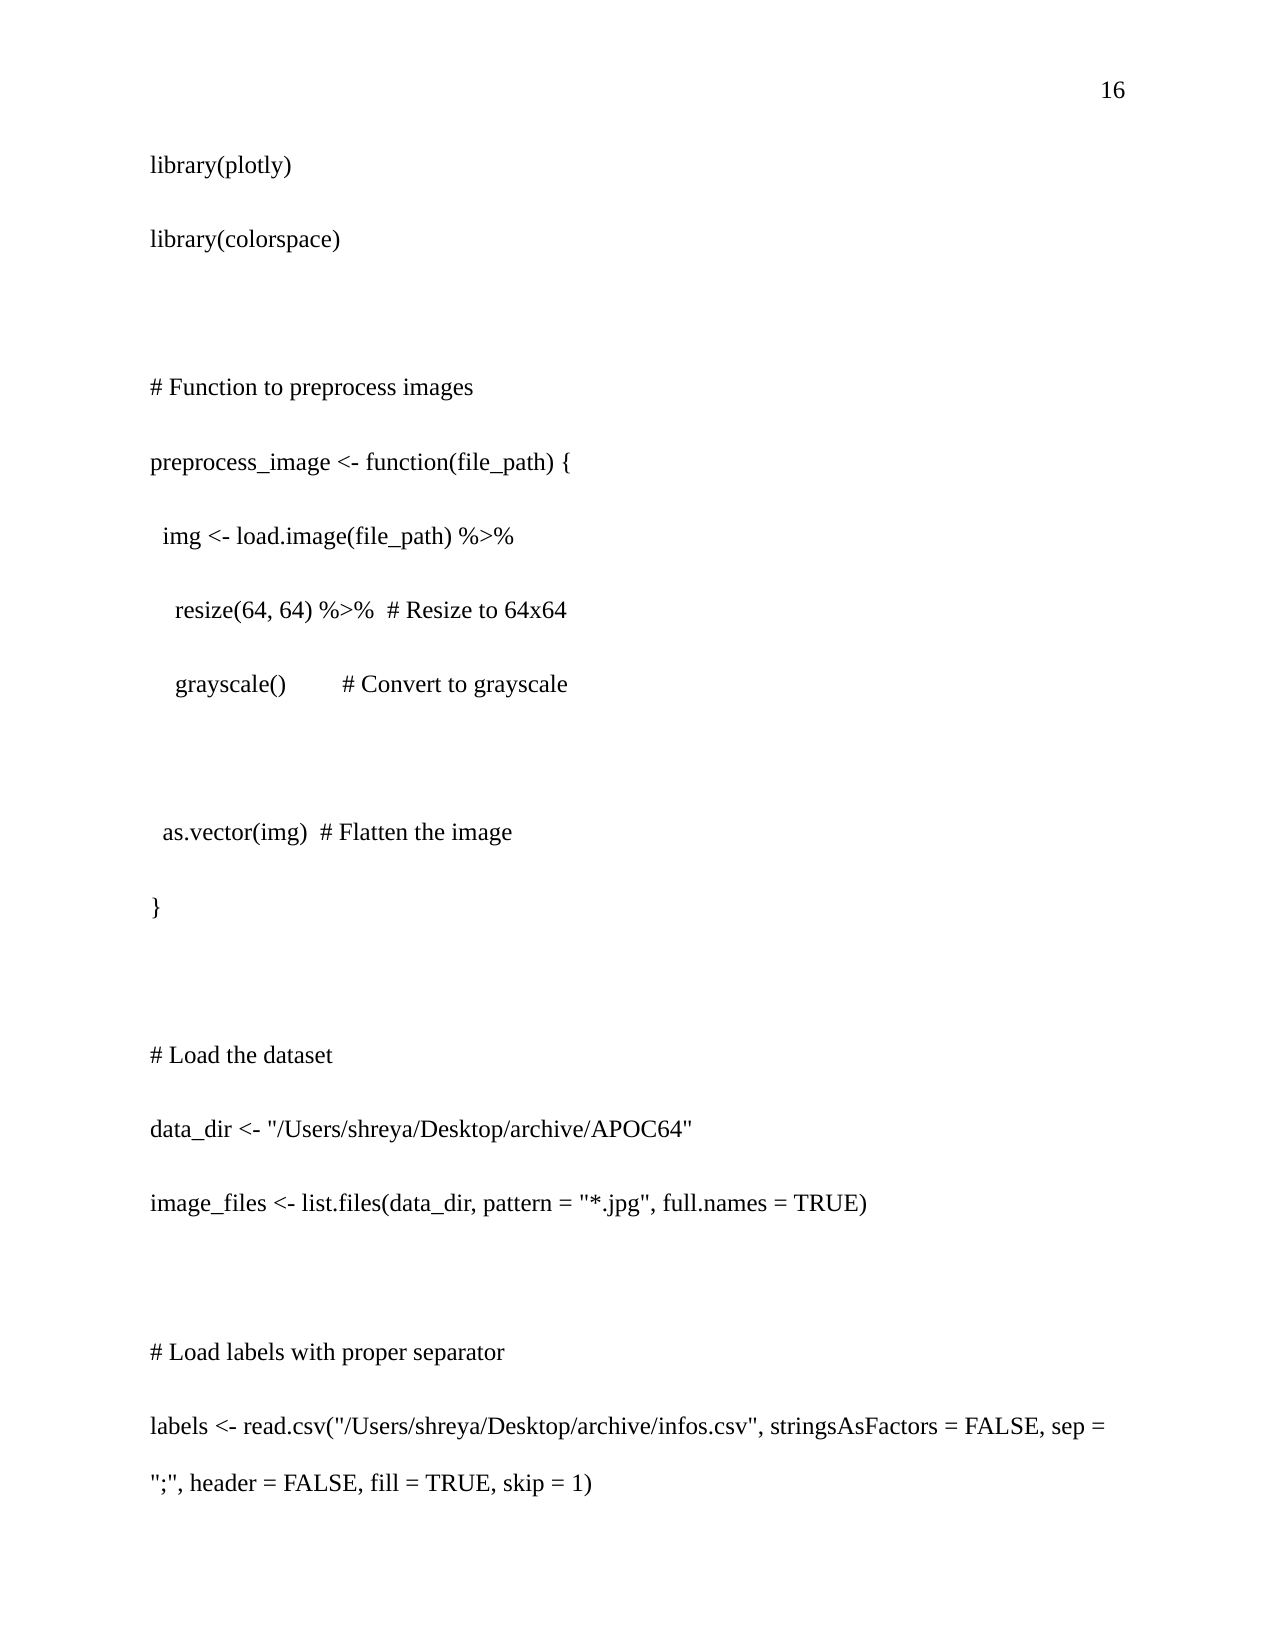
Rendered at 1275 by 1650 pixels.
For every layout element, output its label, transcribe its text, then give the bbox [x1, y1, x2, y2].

text labels <- read.csv("/Users/shreya/Desktop/archive/infos.csv", stringsAsFactors = FALSE, sep = ";", header = FALSE, fill = TRUE, skip = 1) [150, 1411, 1125, 1497]
text # Load the dataset [150, 1040, 1125, 1069]
text library(colorspace) [150, 224, 1125, 253]
text as.vector(img) # Flatten the image [150, 817, 1125, 846]
text # Load labels with proper separator [150, 1337, 1125, 1365]
text image_files <- list.files(data_dir, pattern = "*.jpg", full.names = TRUE) [150, 1188, 1125, 1217]
text data_dir <- "/Users/shreya/Desktop/archive/APOC64" [150, 1114, 1125, 1143]
text # Function to preprocess images [150, 372, 1125, 401]
text } [150, 892, 1125, 920]
text img <- load.image(file_path) %>% [150, 521, 1125, 549]
text grayscale() # Convert to grayscale [150, 669, 1125, 698]
text preprocess_image <- function(file_path) { [150, 447, 1125, 475]
text resize(64, 64) %>% # Resize to 64x64 [150, 595, 1125, 624]
text library(plotly) [150, 150, 1125, 179]
